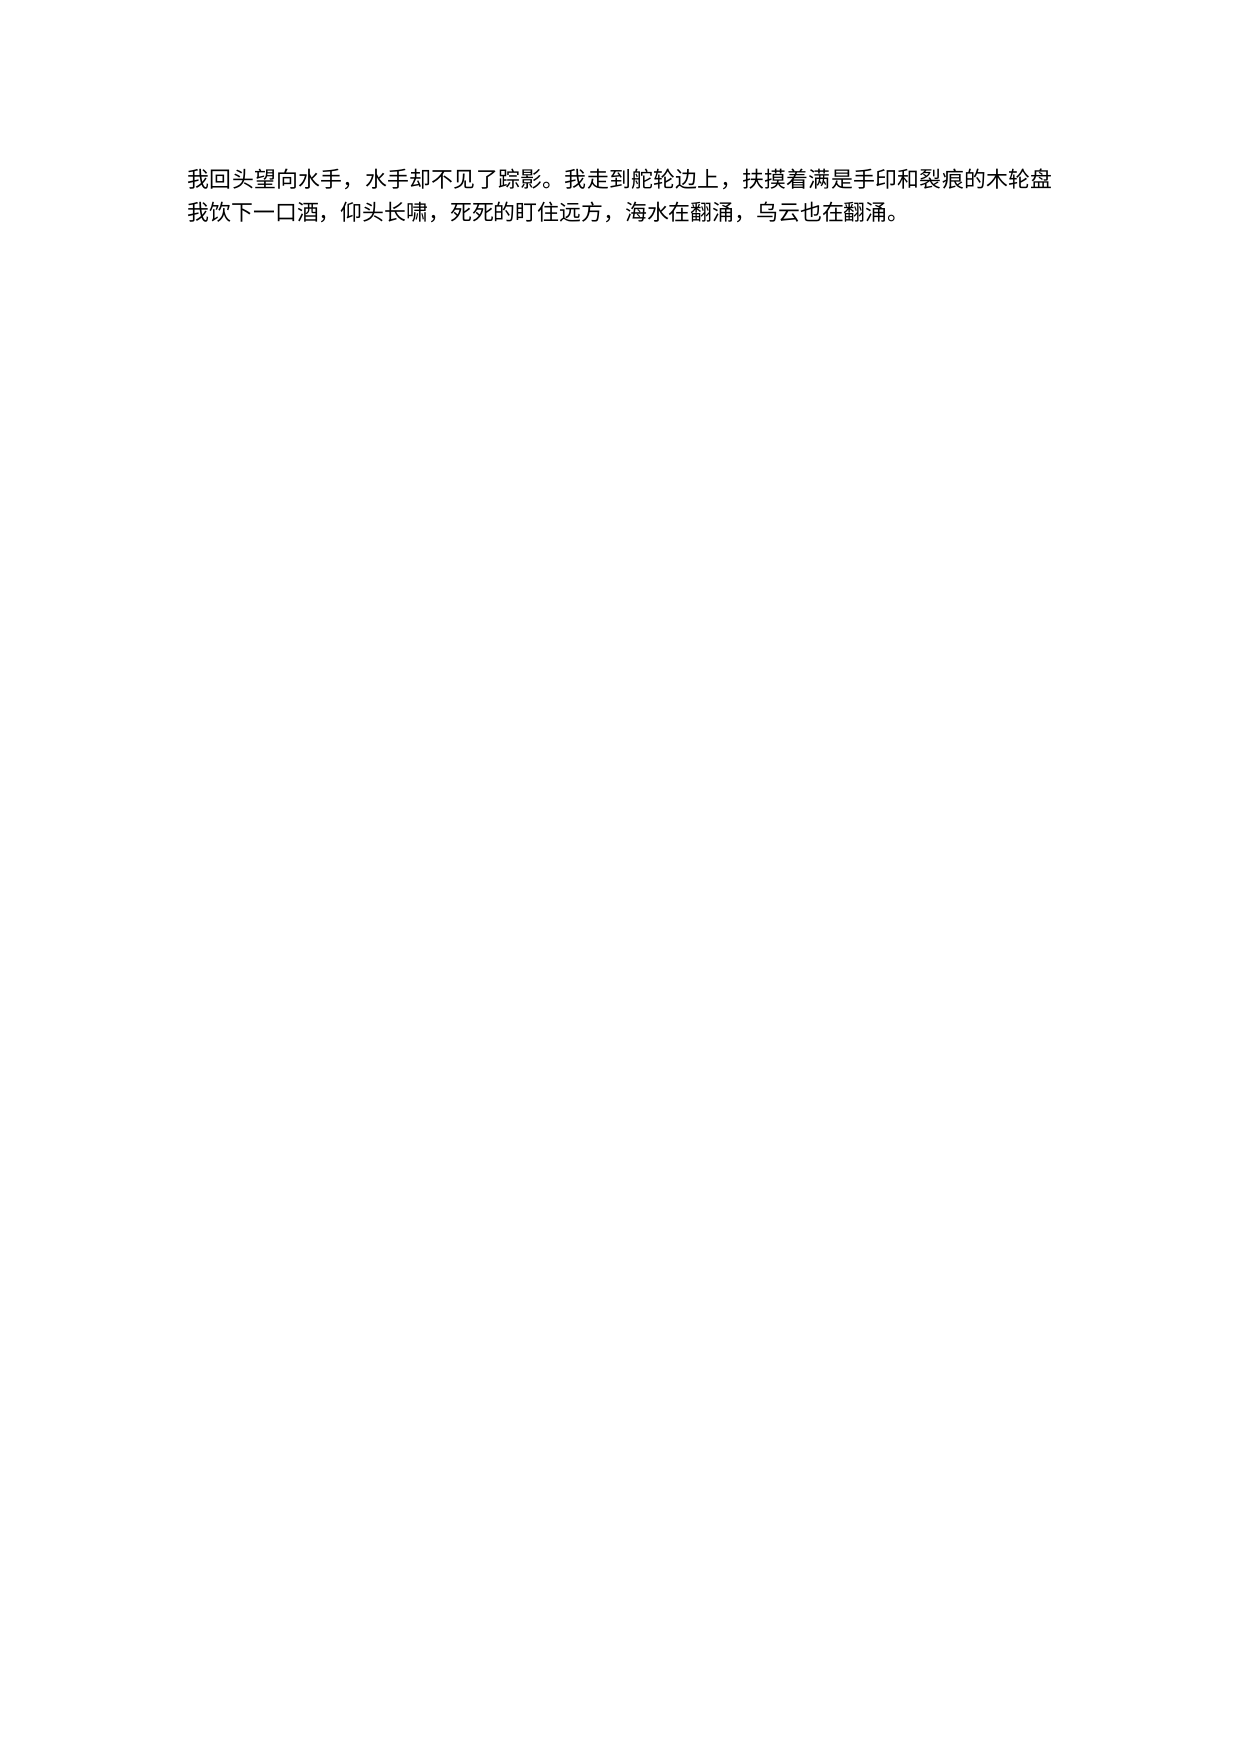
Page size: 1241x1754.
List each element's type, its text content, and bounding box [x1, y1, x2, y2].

text 我回头望向水手，水手却不见了踪影。我走到舵轮边上，扶摸着满是手印和裂痕的木轮盘。我饮下一口酒，仰头长啸，死死的盯住远方，海水在翻涌，乌云也在翻涌。 [187, 162, 1053, 227]
